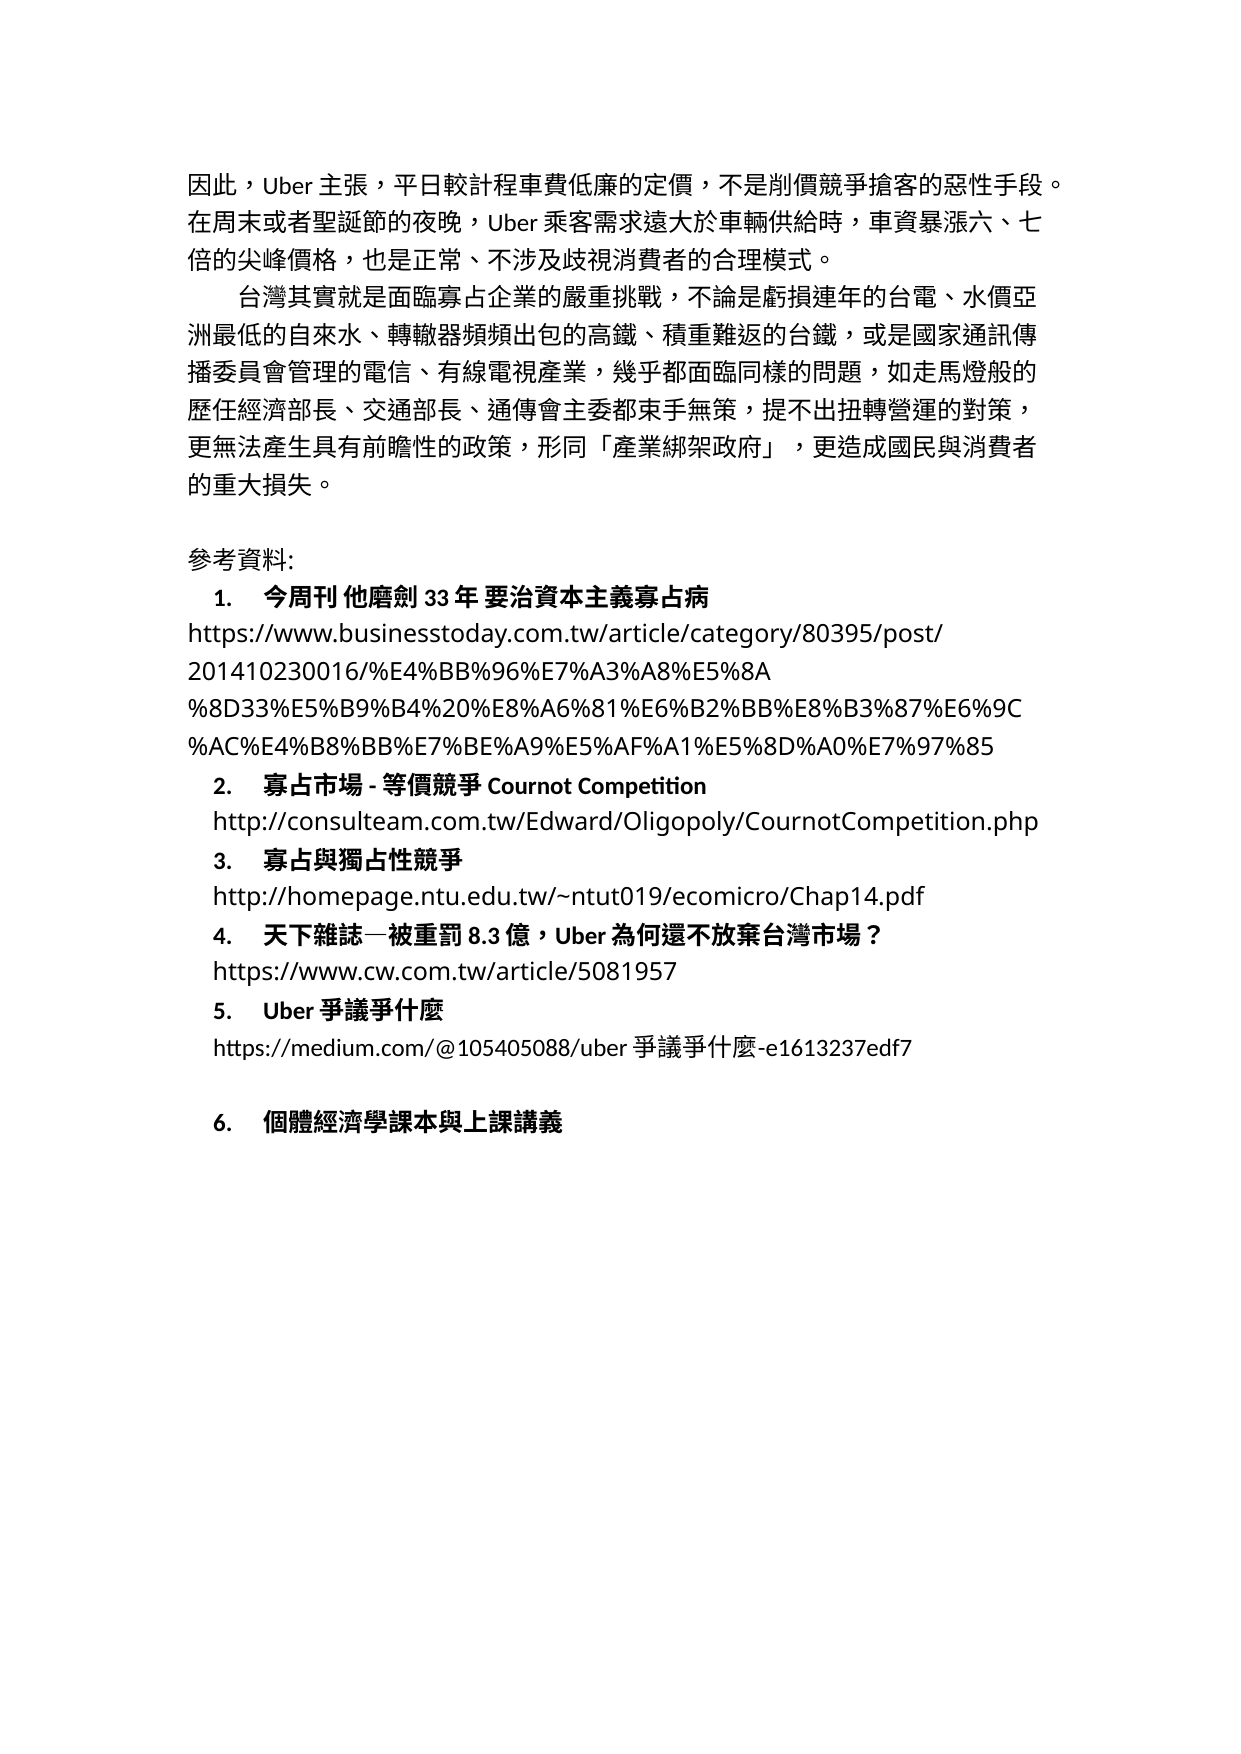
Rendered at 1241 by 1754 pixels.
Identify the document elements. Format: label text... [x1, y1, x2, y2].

text https://medium.com/@105405088/uber爭議爭什麼-e1613237edf7 [213, 1027, 1053, 1064]
text https://www.cw.com.tw/article/5081957 [187, 952, 1053, 989]
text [187, 164, 1053, 277]
text http://consulteam.com.tw/Edward/Oligopoly/CournotCompetition.php [187, 802, 1053, 839]
text https://www.businesstoday.com.tw/article/category/80395/post/201410230016/%E4%BB%96%E7%A3%A8%E5%8A%8D33%E5%B9%B4%20%E8%A6%81%E6%B2%BB%E8%B3%87%E6%9C%AC%E4%B8%BB%E7%BE%A9%E5%AF%A1%E5%8D%A0%E7%97%85 [187, 614, 1053, 764]
text 台灣其實就是面臨寡占企業的嚴重挑戰，不論是虧損連年的台電、水價亞洲最低的自來水、轉轍器頻頻出包的高鐵、積重難返的台鐵，或是國家通訊傳播委員會管理的電信、有線電視產業，幾乎都面臨同樣的問題，如走馬燈般的歷任經濟部長、交通部長、通傳會主委都束手無策，提不出扭轉營運的對策，更無法產生具有前瞻性的政策，形同「產業綁架政府」，更造成國民與消費者的重大損失。 [187, 277, 1053, 502]
list 寡占與獨占性競爭 [213, 839, 1053, 877]
list Uber爭議爭什麼 [213, 989, 1053, 1027]
list 天下雜誌—被重罰8.3億，Uber為何還不放棄台灣市場？ [213, 914, 1053, 952]
text http://homepage.ntu.edu.tw/~ntut019/ecomicro/Chap14.pdf [187, 877, 1053, 914]
list 寡占市場 - 等價競爭 Cournot Competition [213, 764, 1053, 802]
text 參考資料: [187, 539, 1053, 577]
list 今周刊 他磨劍33年 要治資本主義寡占病 [213, 577, 1053, 614]
list 個體經濟學課本與上課講義 [213, 1102, 1053, 1139]
